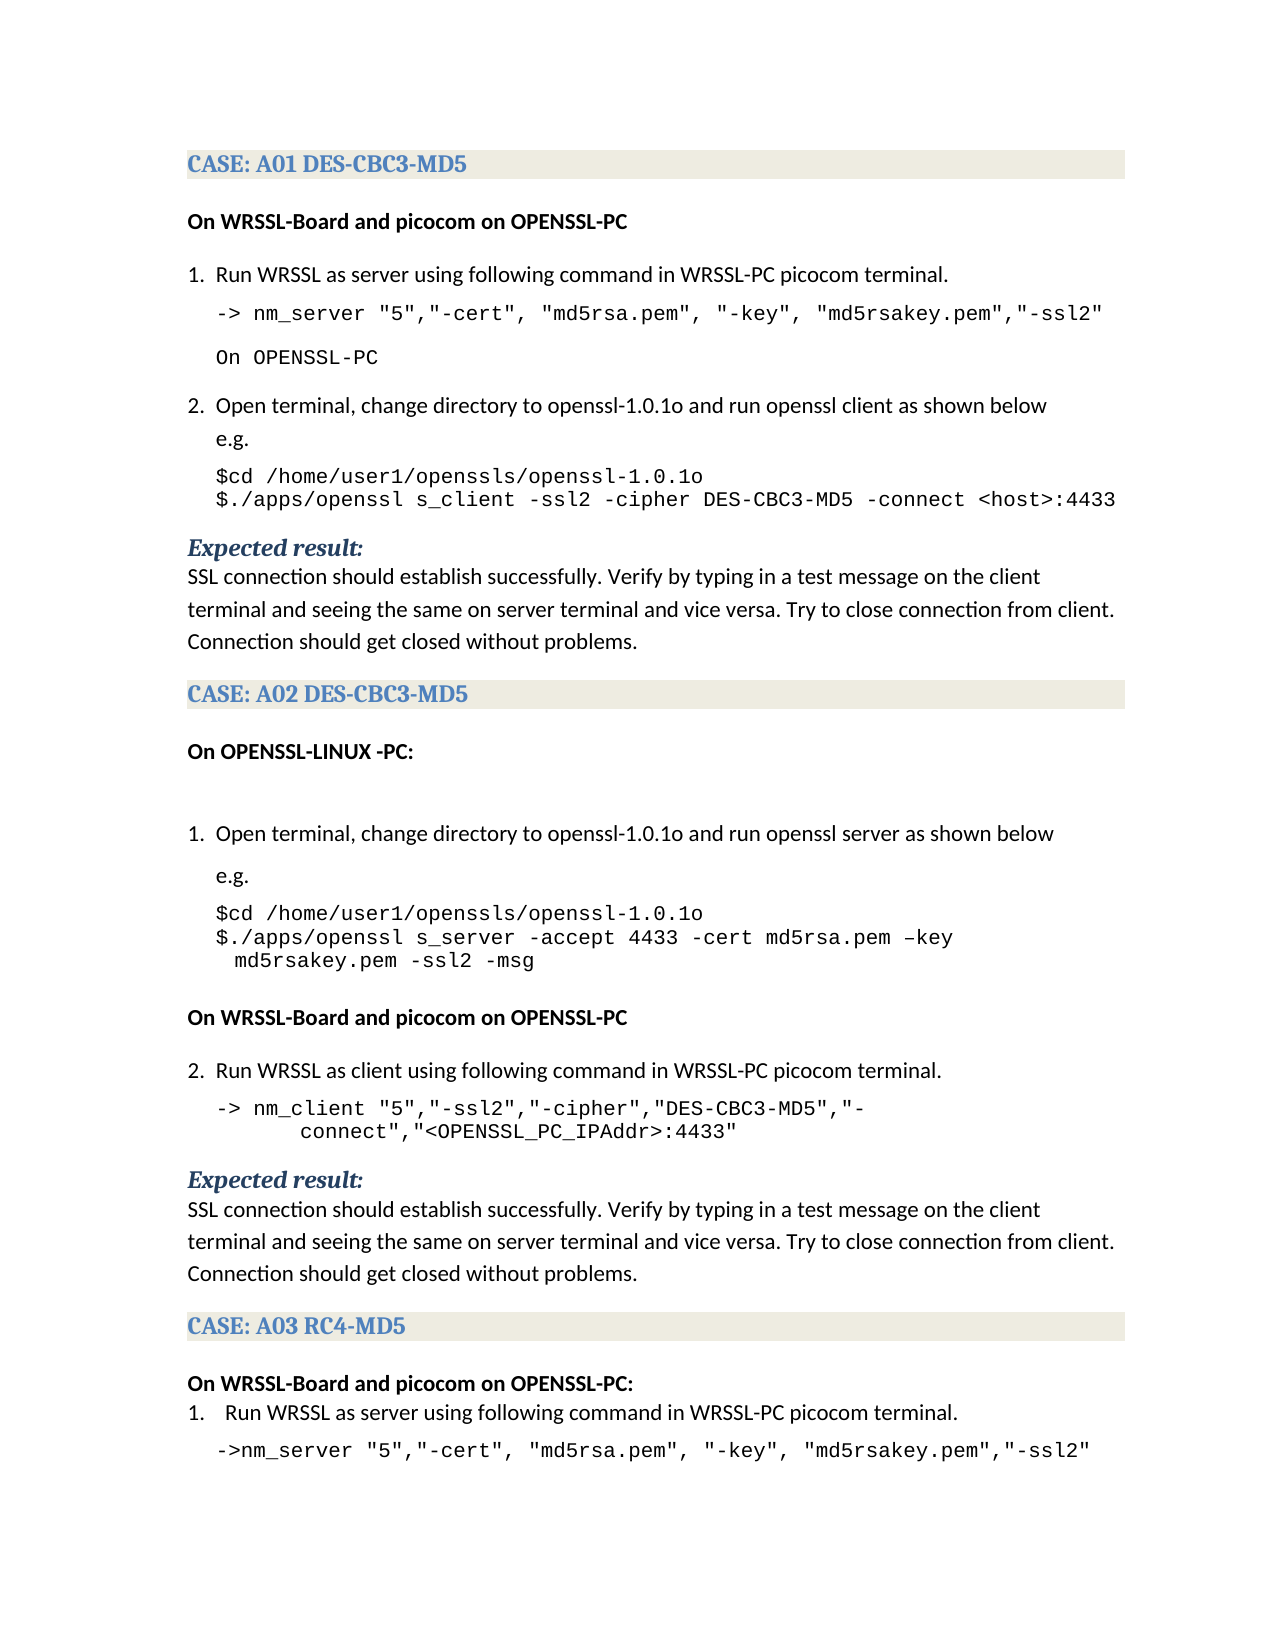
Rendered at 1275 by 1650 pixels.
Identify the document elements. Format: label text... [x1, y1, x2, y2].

list Run WRSSL as server using following command in WRSSL-PC picocom terminal. [187, 1398, 1125, 1426]
text On OPENSSL-LINUX -PC: [187, 737, 1125, 765]
subtitle CASE: A03 RC4-MD5 [187, 1312, 1125, 1341]
text -> nm_server "5","-cert", "md5rsa.pem", "-key", "md5rsakey.pem","-ssl2" [216, 302, 1125, 326]
text -> nm_client "5","-ssl2","-cipher","DES-CBC3-MD5","-connect","<OPENSSL_PC_IPAddr>:4433" [216, 1098, 1125, 1145]
subtitle Expected result: [187, 534, 1125, 562]
text On WRSSL-Board and picocom on OPENSSL-PC [187, 1003, 1125, 1031]
text $./apps/openssl s_server -accept 4433 -cert md5rsa.pem –key md5rsakey.pem -ssl2 -msg [216, 927, 1125, 974]
list Open terminal, change directory to openssl-1.0.1o and run openssl client as shown below [187, 391, 1125, 419]
list e.g. [216, 424, 1125, 452]
list e.g. [187, 861, 1125, 889]
subtitle CASE: A01 DES-CBC3-MD5 [187, 150, 1125, 179]
list Run WRSSL as client using following command in WRSSL-PC picocom terminal. [187, 1056, 1125, 1084]
text ->nm_server "5","-cert", "md5rsa.pem", "-key", "md5rsakey.pem","-ssl2" [216, 1439, 1125, 1463]
subtitle Expected result: [187, 1166, 1125, 1195]
text $./apps/openssl s_client -ssl2 -cipher DES-CBC3-MD5 -connect <host>:4433 [216, 489, 1125, 513]
text $cd /home/user1/openssls/openssl-1.0.1o [216, 903, 1125, 927]
list Open terminal, change directory to openssl-1.0.1o and run openssl server as shown below [187, 819, 1125, 847]
text On WRSSL-Board and picocom on OPENSSL-PC [187, 207, 1125, 236]
subtitle CASE: A02 DES-CBC3-MD5 [187, 680, 1125, 709]
text On WRSSL-Board and picocom on OPENSSL-PC: [187, 1369, 1125, 1398]
text $cd /home/user1/openssls/openssl-1.0.1o [216, 466, 1125, 489]
text On OPENSSL-PC [216, 347, 1125, 371]
list Run WRSSL as server using following command in WRSSL-PC picocom terminal. [187, 261, 1125, 288]
